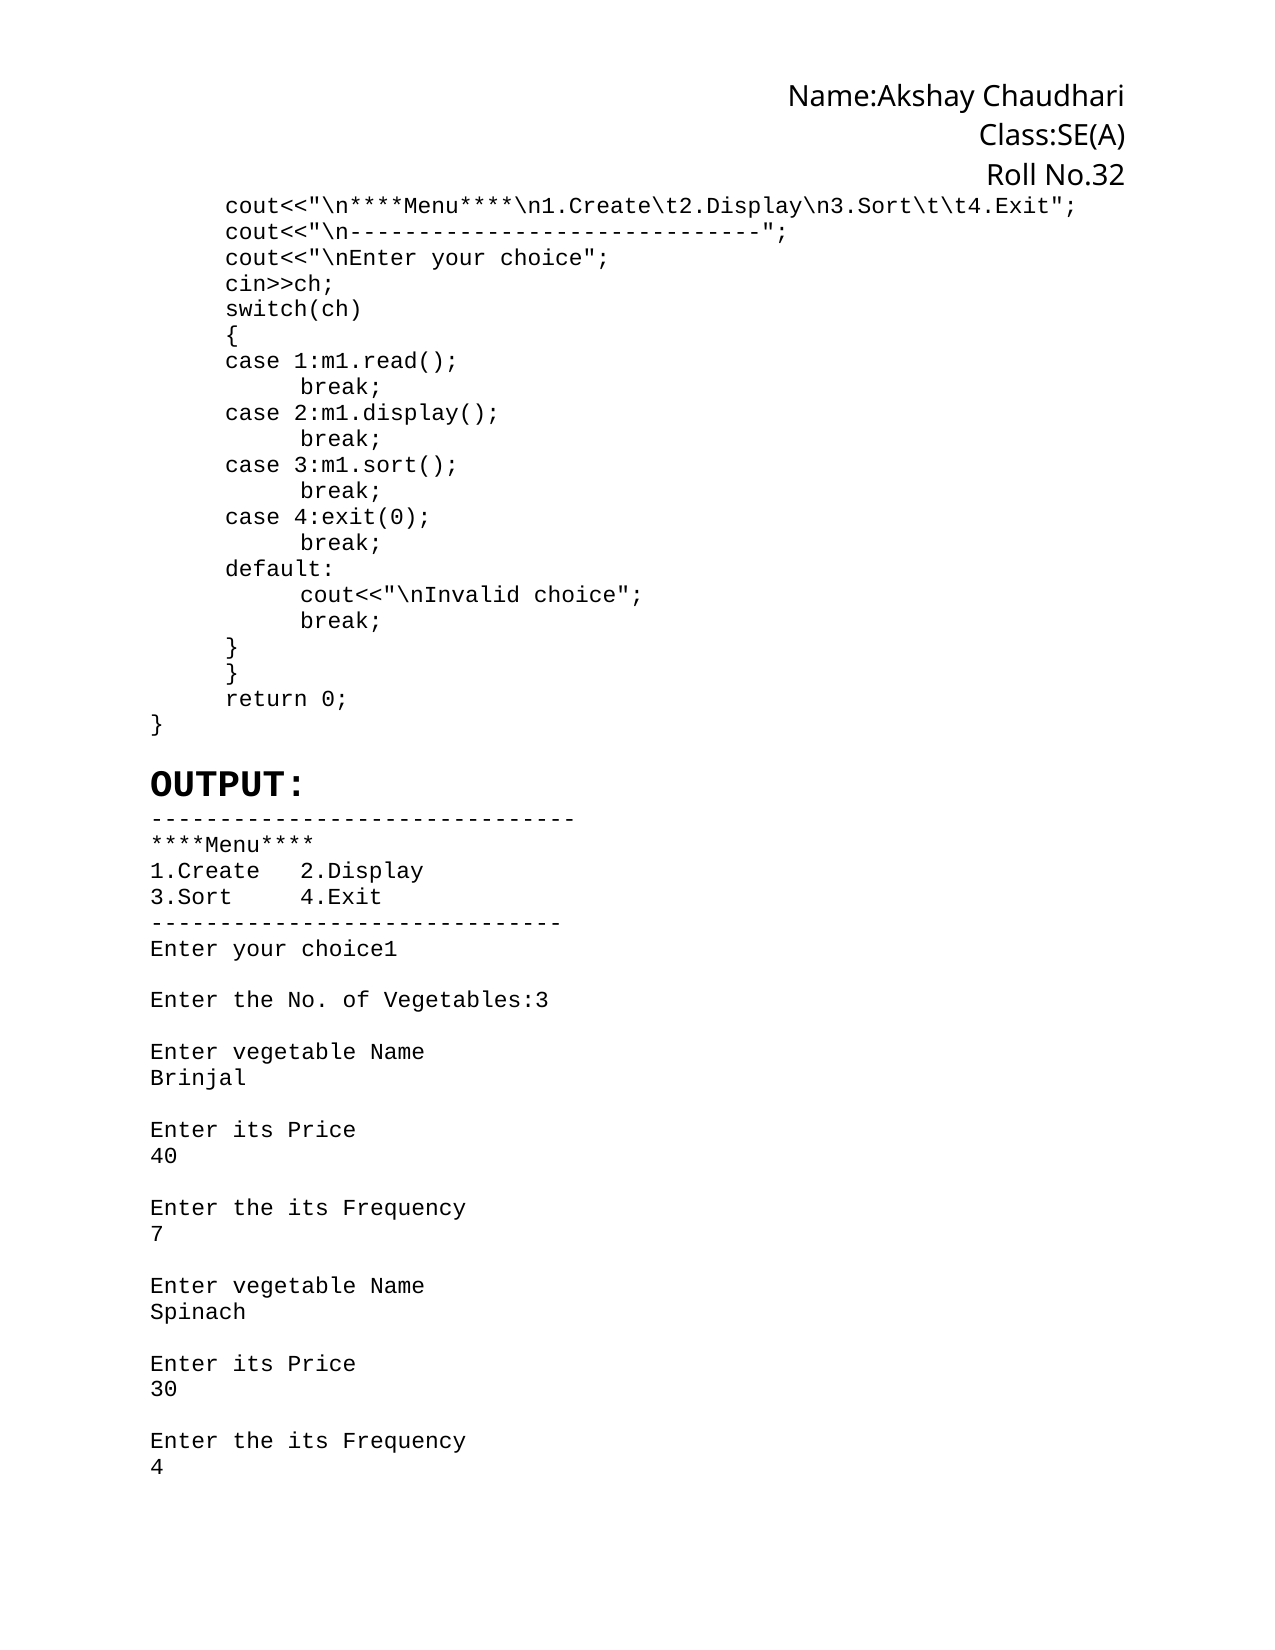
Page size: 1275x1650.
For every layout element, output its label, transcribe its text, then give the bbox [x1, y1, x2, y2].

text ------------------------------ [150, 911, 1125, 937]
text 1.Create 2.Display [150, 859, 1125, 885]
text break; [150, 531, 1125, 557]
text case 3:m1.sort(); [150, 453, 1125, 479]
text Enter your choice1 [150, 937, 1125, 963]
text 40 [150, 1144, 1125, 1170]
text Enter the its Frequency [150, 1196, 1125, 1222]
text cout<<"\nEnter your choice"; [150, 246, 1125, 272]
text return 0; [150, 687, 1125, 713]
text Enter vegetable Name [150, 1274, 1125, 1300]
text Enter its Price [150, 1118, 1125, 1144]
text Spinach [150, 1300, 1125, 1326]
text } [150, 713, 1125, 739]
text case 2:m1.display(); [150, 402, 1125, 427]
text Enter the No. of Vegetables:3 [150, 989, 1125, 1015]
text switch(ch) [150, 298, 1125, 324]
text } [150, 661, 1125, 687]
text cout<<"\nInvalid choice"; [150, 583, 1125, 609]
text break; [150, 427, 1125, 453]
text break; [150, 376, 1125, 402]
text { [150, 324, 1125, 350]
text cin>>ch; [150, 272, 1125, 298]
text 7 [150, 1222, 1125, 1248]
text case 4:exit(0); [150, 505, 1125, 531]
text break; [150, 479, 1125, 505]
text } [150, 635, 1125, 661]
text ------------------------------- [150, 807, 1125, 833]
text 4 [150, 1456, 1125, 1482]
text cout<<"\n------------------------------"; [150, 220, 1125, 246]
text case 1:m1.read(); [150, 350, 1125, 376]
text 30 [150, 1378, 1125, 1404]
text 3.Sort 4.Exit [150, 885, 1125, 911]
text cout<<"\n****Menu****\n1.Create\t2.Display\n3.Sort\t\t4.Exit"; [150, 194, 1125, 220]
text Enter the its Frequency [150, 1430, 1125, 1456]
text Brinjal [150, 1067, 1125, 1092]
text ****Menu**** [150, 833, 1125, 859]
text break; [150, 609, 1125, 635]
text default: [150, 557, 1125, 583]
text Enter vegetable Name [150, 1041, 1125, 1067]
text Enter its Price [150, 1352, 1125, 1378]
text OUTPUT: [150, 765, 1125, 807]
